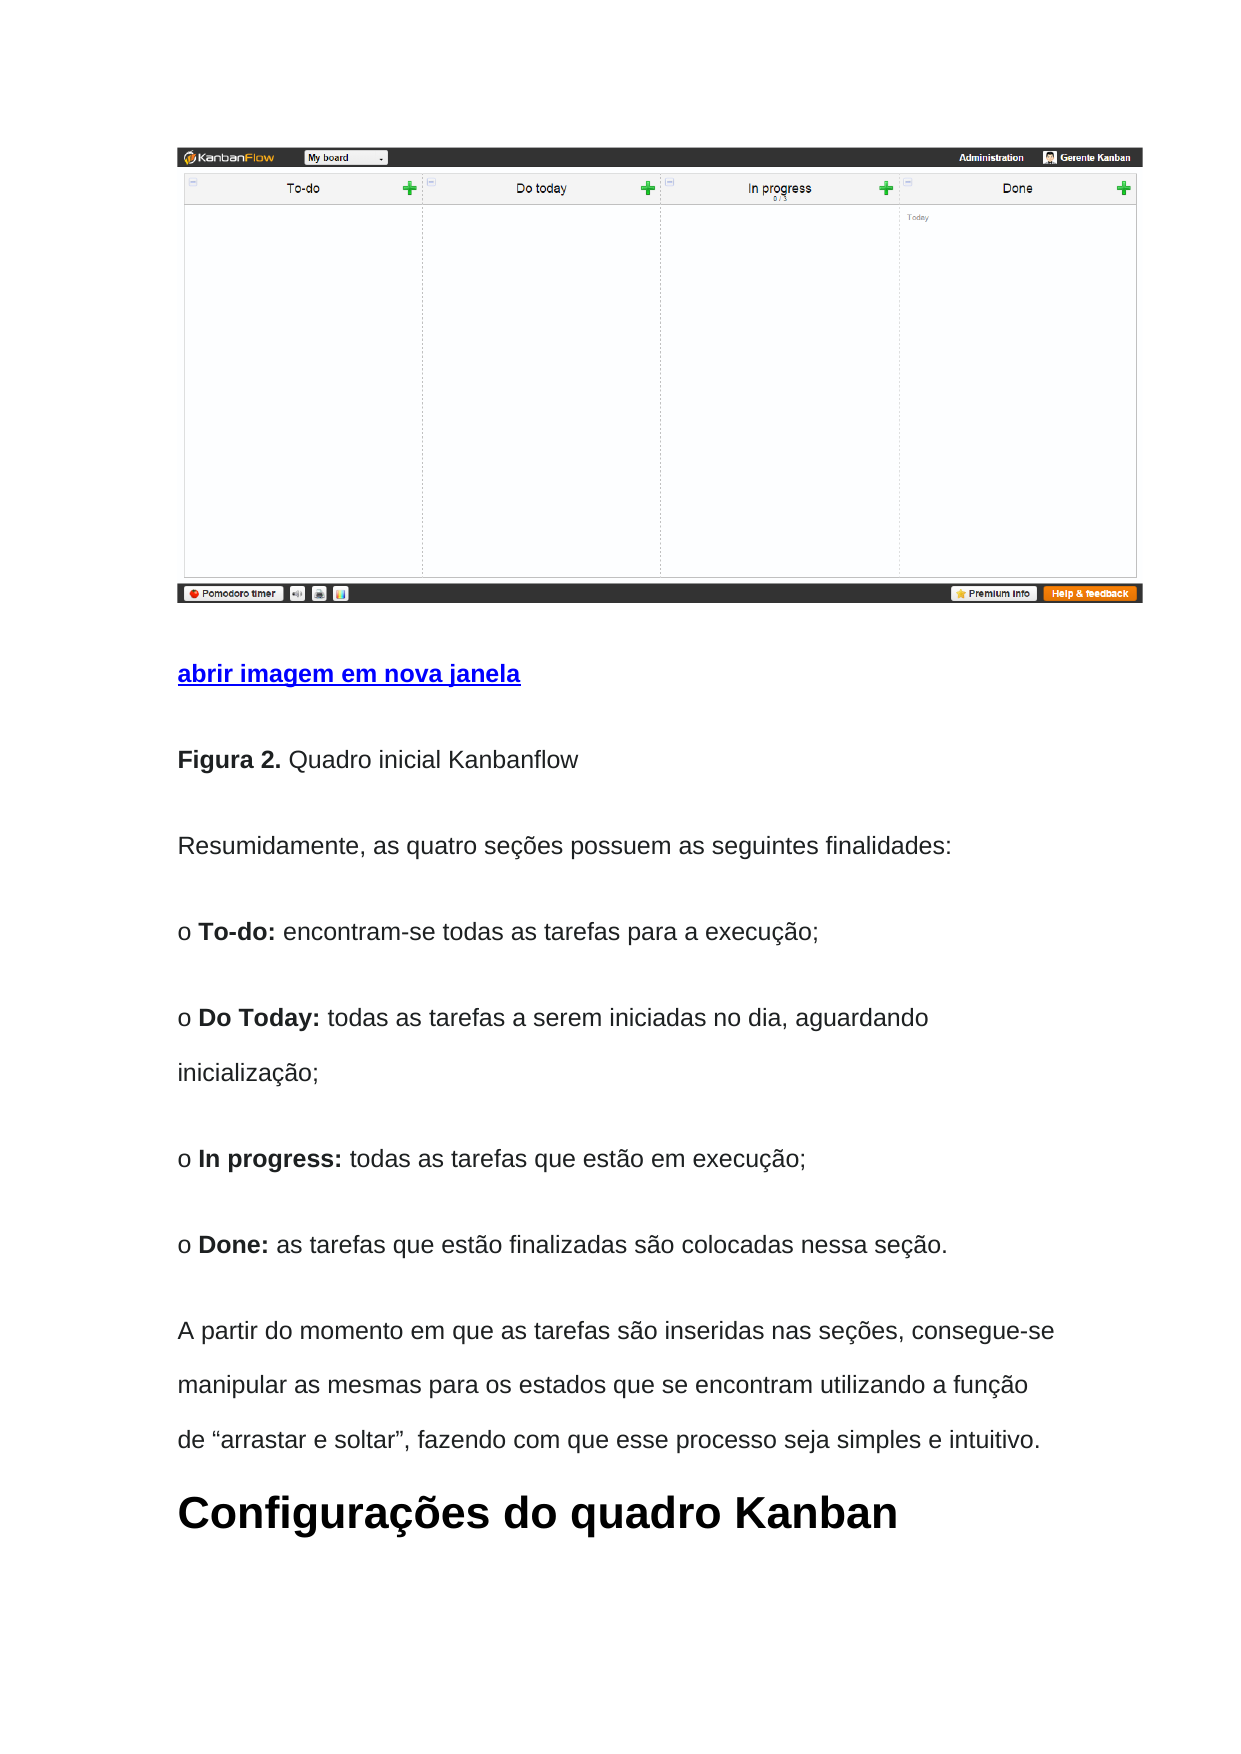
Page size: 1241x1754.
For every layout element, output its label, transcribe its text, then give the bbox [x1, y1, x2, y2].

text Configurações do quadro Kanban [177, 1483, 1063, 1538]
picture [177, 147, 1143, 603]
text o Do Today: todas as tarefas a serem iniciadas no dia, aguardando inicialização; [177, 977, 1063, 1087]
text o In progress: todas as tarefas que estão em execução; [177, 1118, 1063, 1173]
text Resumidamente, as quatro seções possuem as seguintes finalidades: [177, 805, 1063, 860]
text Figura 2. Quadro inicial Kanbanflow [177, 719, 1063, 774]
text abrir imagem em nova janela [177, 633, 1063, 688]
text A partir do momento em que as tarefas são inseridas nas seções, consegue-se manipular as mesmas para os estados que se encontram utilizando a função de “arrastar e soltar”, fazendo com que esse processo seja simples e intuitivo. [177, 1290, 1063, 1454]
text o To-do: encontram-se todas as tarefas para a execução; [177, 891, 1063, 946]
text o Done: as tarefas que estão finalizadas são colocadas nessa seção. [177, 1204, 1063, 1258]
